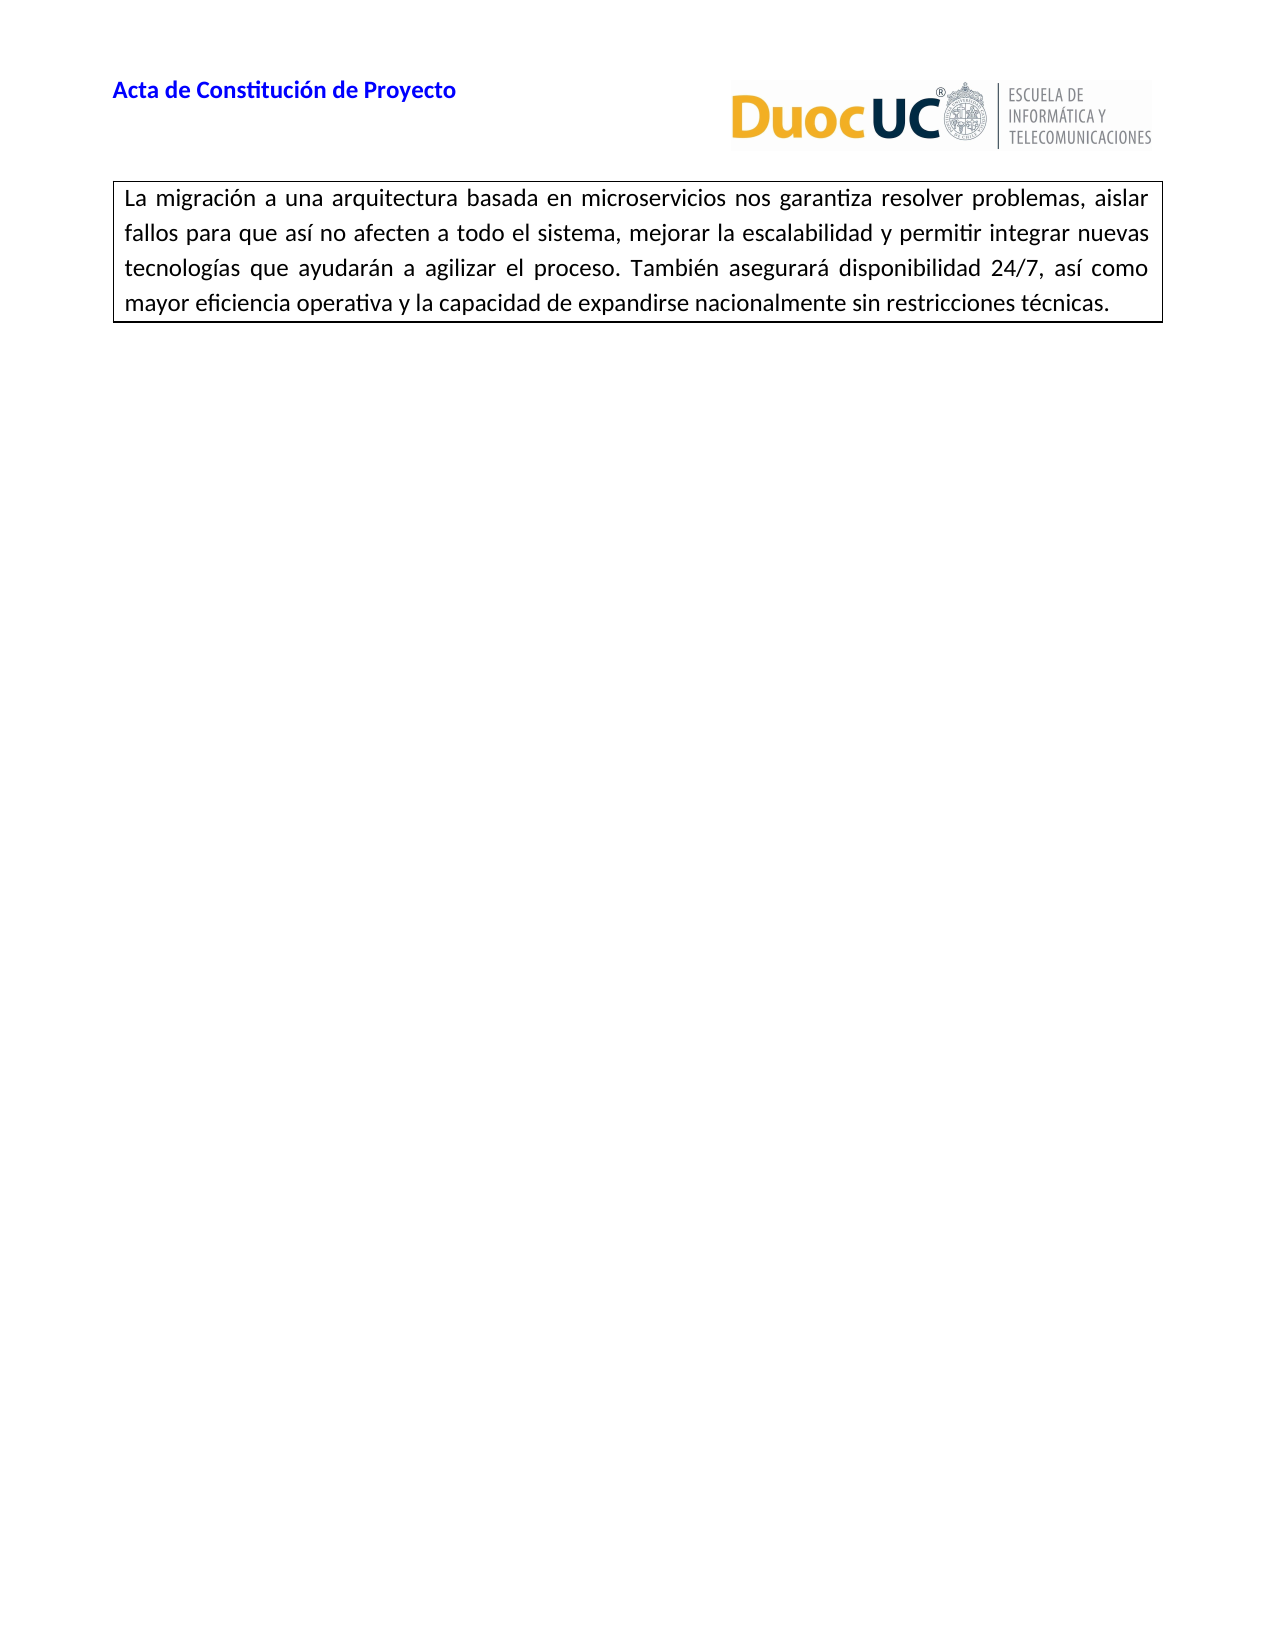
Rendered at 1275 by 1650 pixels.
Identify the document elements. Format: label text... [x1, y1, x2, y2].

picture [731, 80, 1152, 151]
